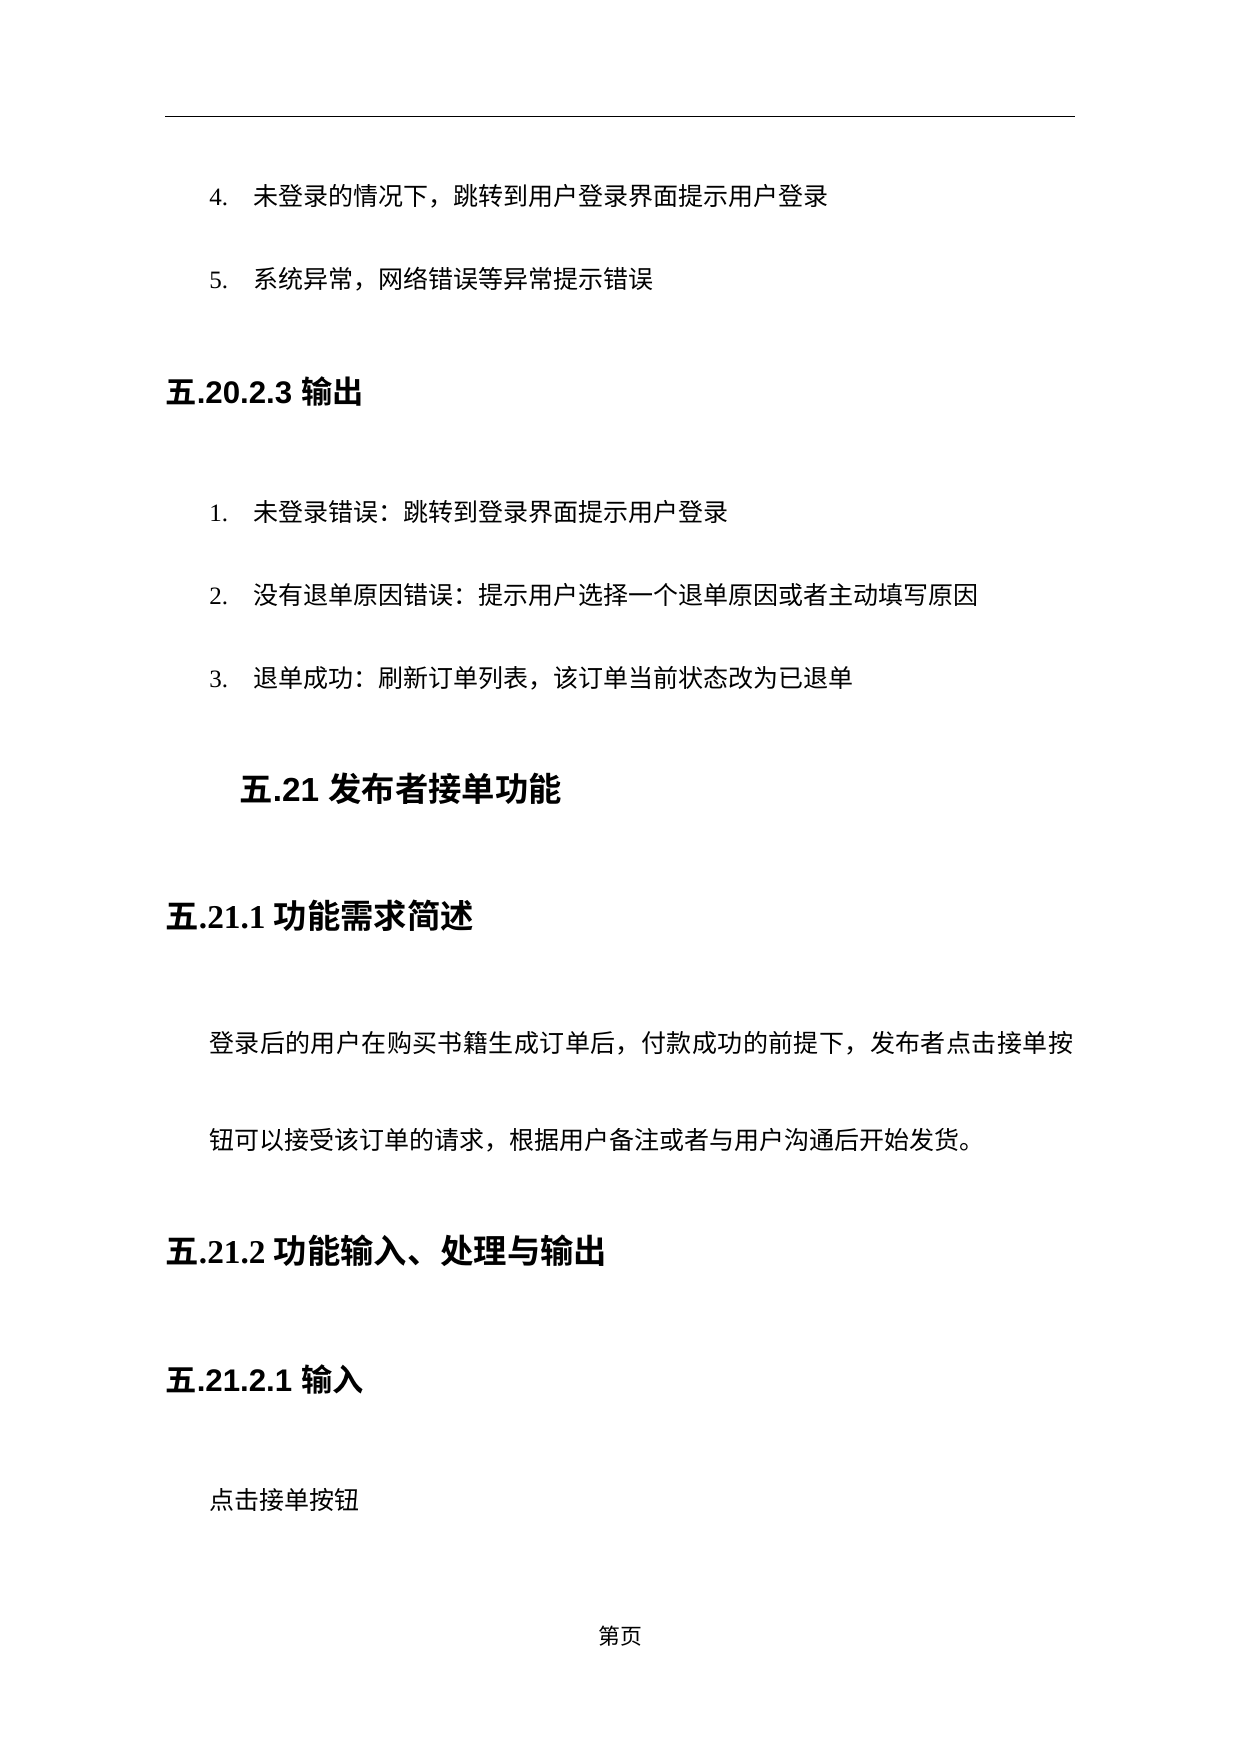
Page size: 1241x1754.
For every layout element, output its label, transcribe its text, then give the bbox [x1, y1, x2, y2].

subtitle 功能需求简述 [165, 882, 1075, 947]
subtitle 输出 [165, 357, 1075, 422]
text 点击接单按钮 [165, 1466, 1075, 1531]
list 未登录的情况下，跳转到用户登录界面提示用户登录 [209, 162, 1075, 227]
subtitle 功能输入、处理与输出 [165, 1216, 1075, 1281]
subtitle 发布者接单功能 [239, 754, 1075, 819]
subtitle 输入 [165, 1346, 1075, 1411]
list 未登录错误：跳转到登录界面提示用户登录 [209, 478, 1075, 543]
list 退单成功：刷新订单列表，该订单当前状态改为已退单 [209, 644, 1075, 709]
text 登录后的用户在购买书籍生成订单后，付款成功的前提下，发布者点击接单按钮可以接受该订单的请求，根据用户备注或者与用户沟通后开始发货。 [209, 1009, 1075, 1171]
list 没有退单原因错误：提示用户选择一个退单原因或者主动填写原因 [209, 561, 1075, 626]
list 系统异常，网络错误等异常提示错误 [209, 245, 1075, 310]
